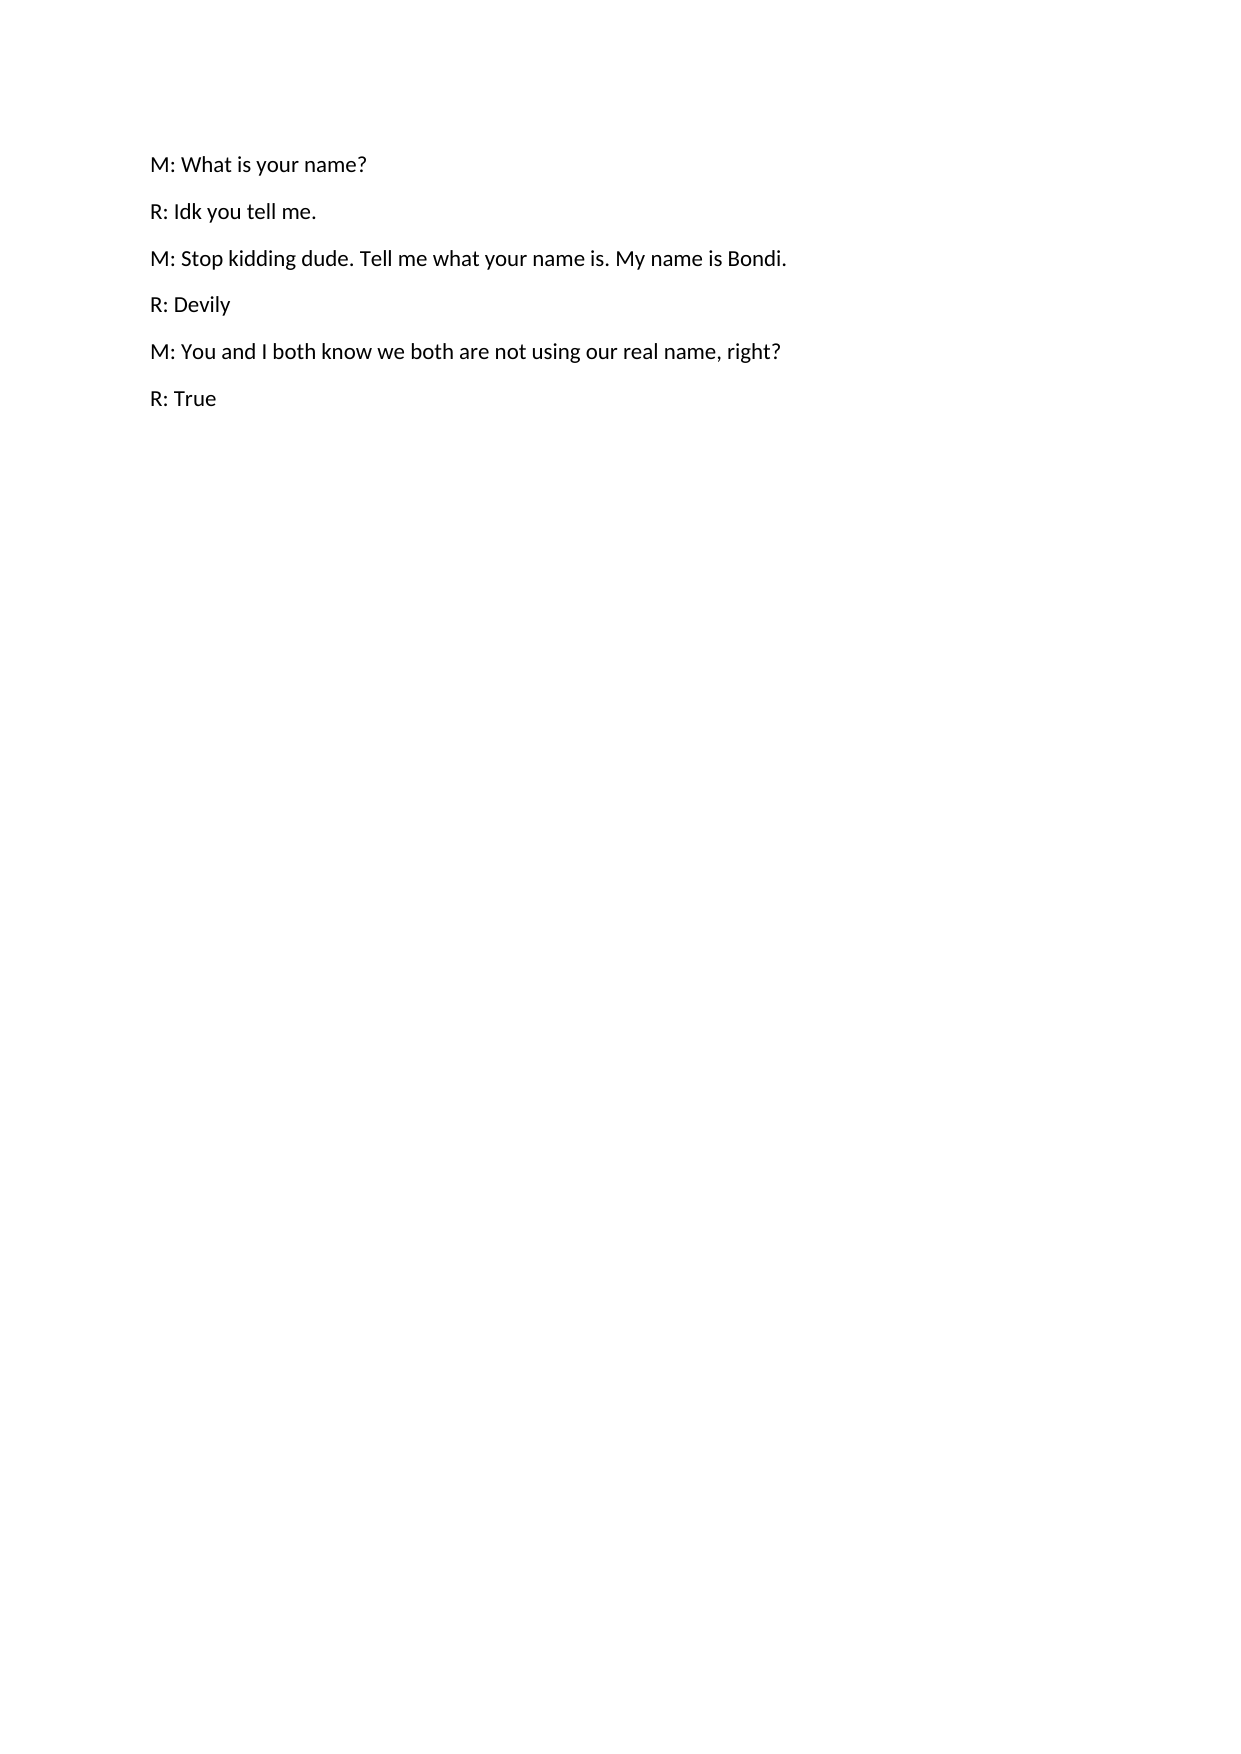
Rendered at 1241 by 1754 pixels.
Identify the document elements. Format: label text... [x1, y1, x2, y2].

text R: Devily [150, 291, 1090, 319]
text R: Idk you tell me. [150, 197, 1090, 225]
text M: Stop kidding dude. Tell me what your name is. My name is Bondi. [150, 244, 1090, 272]
text R: True [150, 384, 1090, 412]
text M: You and I both know we both are not using our real name, right? [150, 337, 1090, 366]
text M: What is your name? [150, 150, 1090, 178]
